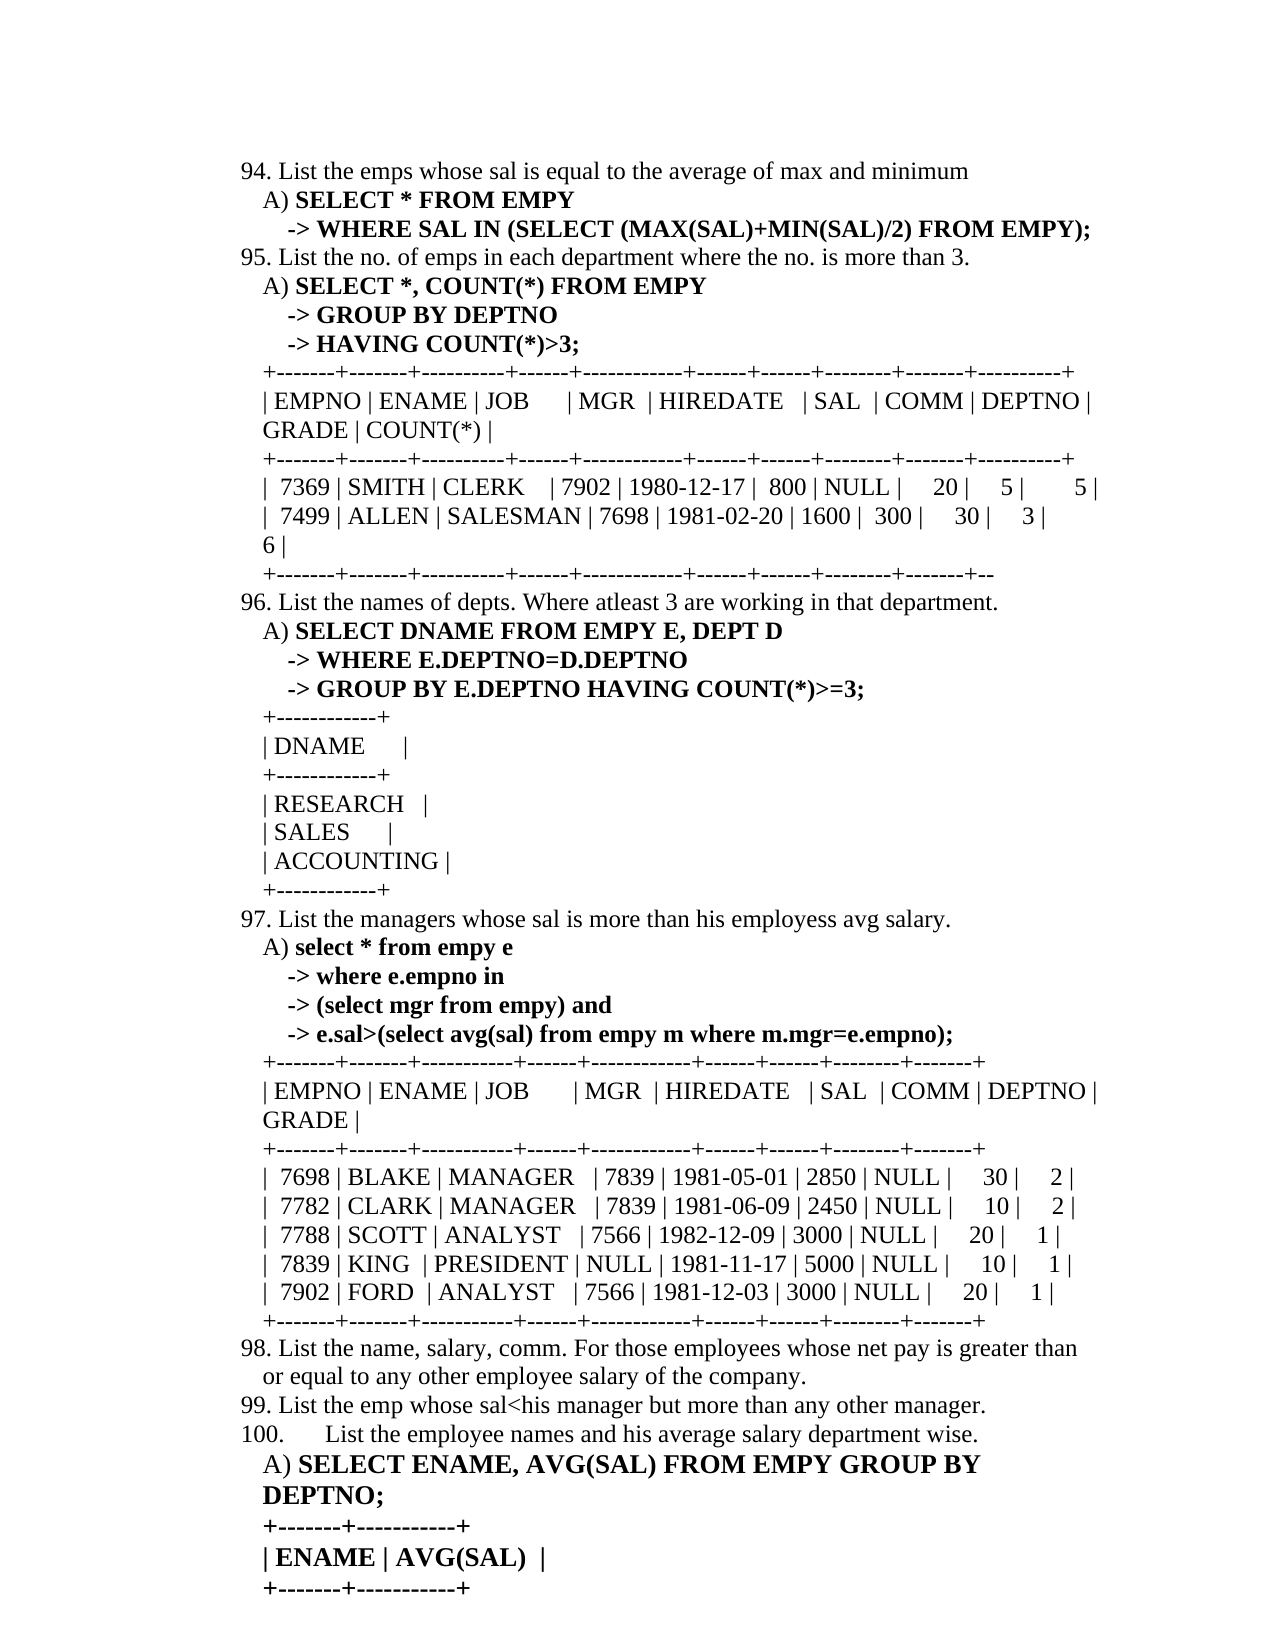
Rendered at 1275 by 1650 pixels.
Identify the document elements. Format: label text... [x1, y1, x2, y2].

list List the name, salary, comm. For those employees whose net pay is greater than [241, 1335, 1100, 1361]
text -> where e.empno in [262, 961, 1100, 990]
text | SALES | [262, 817, 1100, 846]
list List the emps whose sal is equal to the average of max and minimum [241, 156, 1100, 185]
text | EMPNO | ENAME | JOB | MGR | HIREDATE | SAL | COMM | DEPTNO | GRADE | COUNT(*) | [262, 386, 1100, 444]
text +-------+-----------+ [262, 1510, 1100, 1541]
text -> GROUP BY DEPTNO [262, 300, 1100, 329]
text +-------+-------+----------+------+------------+------+------+--------+-------+----------+ [262, 357, 1100, 386]
text -> GROUP BY E.DEPTNO HAVING COUNT(*)>=3; [262, 674, 1100, 702]
text A) SELECT *, COUNT(*) FROM EMPY [262, 271, 1100, 300]
text A) SELECT ENAME, AVG(SAL) FROM EMPY GROUP BY DEPTNO; [262, 1448, 1100, 1510]
list List the managers whose sal is more than his employess avg salary. [241, 904, 1100, 932]
text A) SELECT DNAME FROM EMPY E, DEPT D [262, 616, 1100, 645]
text +------------+ [262, 875, 1100, 904]
text | 7499 | ALLEN | SALESMAN | 7698 | 1981-02-20 | 1600 | 300 | 30 | 3 | 6 | [262, 501, 1100, 559]
text +------------+ [262, 760, 1100, 789]
text +-------+-------+-----------+------+------------+------+------+--------+-------+ [262, 1047, 1100, 1076]
text A) SELECT * FROM EMPY [262, 185, 1100, 214]
text +-------+-------+----------+------+------------+------+------+--------+-------+-- [262, 559, 1100, 587]
text | EMPNO | ENAME | JOB | MGR | HIREDATE | SAL | COMM | DEPTNO | GRADE | [262, 1076, 1100, 1134]
text +-------+-------+-----------+------+------------+------+------+--------+-------+ [262, 1134, 1100, 1162]
text -> WHERE E.DEPTNO=D.DEPTNO [262, 645, 1100, 674]
text -> WHERE SAL IN (SELECT (MAX(SAL)+MIN(SAL)/2) FROM EMPY); [262, 214, 1100, 242]
text A) select * from empy e [262, 932, 1100, 961]
list List the employee names and his average salary department wise. [241, 1419, 1100, 1448]
text | ACCOUNTING | [262, 846, 1100, 875]
text | 7698 | BLAKE | MANAGER | 7839 | 1981-05-01 | 2850 | NULL | 30 | 2 | [262, 1162, 1100, 1191]
text | 7369 | SMITH | CLERK | 7902 | 1980-12-17 | 800 | NULL | 20 | 5 | 5 | [262, 472, 1100, 501]
text -> (select mgr from empy) and [262, 990, 1100, 1019]
text | 7782 | CLARK | MANAGER | 7839 | 1981-06-09 | 2450 | NULL | 10 | 2 | [262, 1191, 1100, 1220]
text | 7902 | FORD | ANALYST | 7566 | 1981-12-03 | 3000 | NULL | 20 | 1 | [262, 1277, 1100, 1306]
text +-------+-----------+ [262, 1572, 1100, 1603]
text or equal to any other employee salary of the company. [262, 1361, 1100, 1390]
text | RESEARCH | [262, 789, 1100, 817]
list List the names of depts. Where atleast 3 are working in that department. [241, 587, 1100, 616]
text +-------+-------+----------+------+------------+------+------+--------+-------+----------+ [262, 444, 1100, 472]
list List the no. of emps in each department where the no. is more than 3. [241, 242, 1100, 271]
text | DNAME | [262, 731, 1100, 760]
text +------------+ [262, 702, 1100, 731]
text | ENAME | AVG(SAL) | [262, 1541, 1100, 1572]
list List the emp whose sal<his manager but more than any other manager. [241, 1390, 1100, 1419]
text -> e.sal>(select avg(sal) from empy m where m.mgr=e.empno); [262, 1019, 1100, 1047]
text | 7788 | SCOTT | ANALYST | 7566 | 1982-12-09 | 3000 | NULL | 20 | 1 | [262, 1220, 1100, 1249]
text -> HAVING COUNT(*)>3; [262, 329, 1100, 357]
text +-------+-------+-----------+------+------------+------+------+--------+-------+ [262, 1306, 1100, 1335]
text | 7839 | KING | PRESIDENT | NULL | 1981-11-17 | 5000 | NULL | 10 | 1 | [262, 1249, 1100, 1277]
